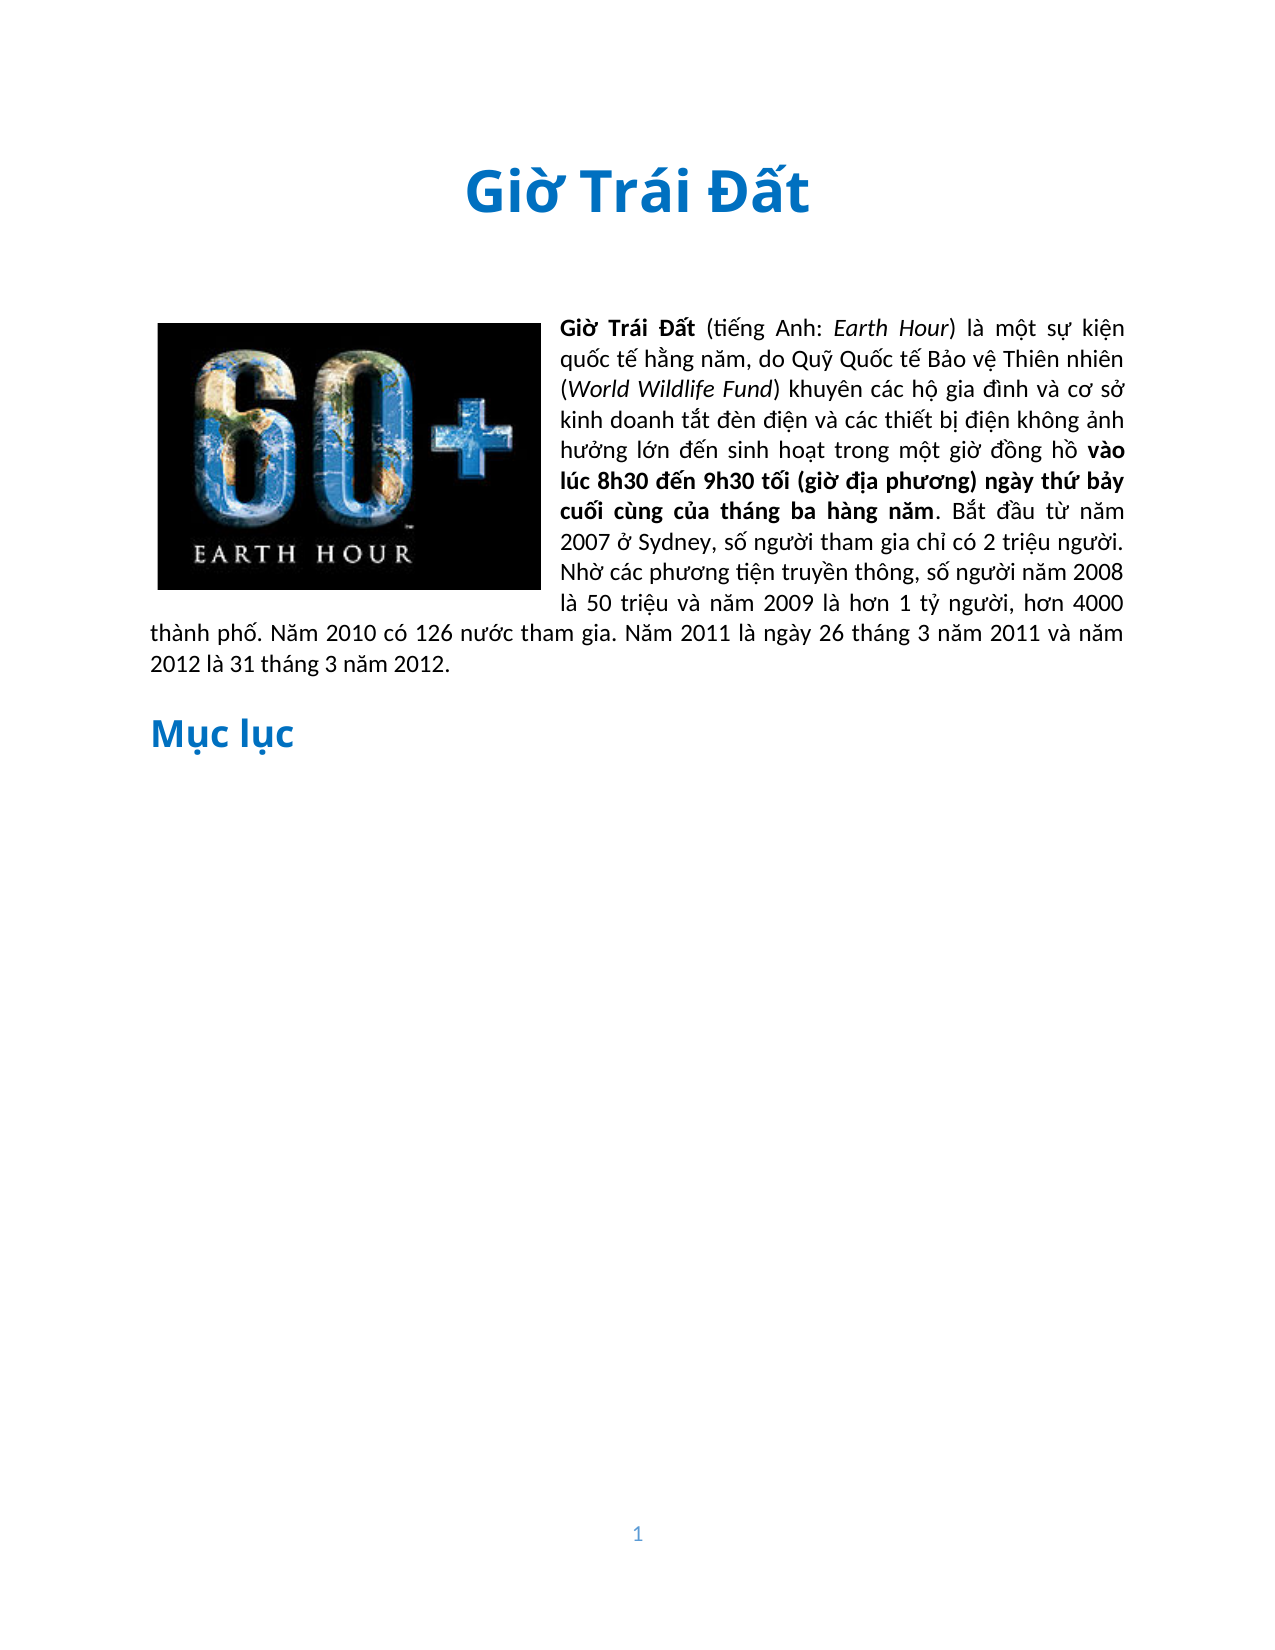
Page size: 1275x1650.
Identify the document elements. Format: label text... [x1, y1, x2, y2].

picture [153, 323, 540, 587]
text Mục lục [150, 677, 1125, 728]
text Giờ Trái Đất [150, 150, 1125, 229]
